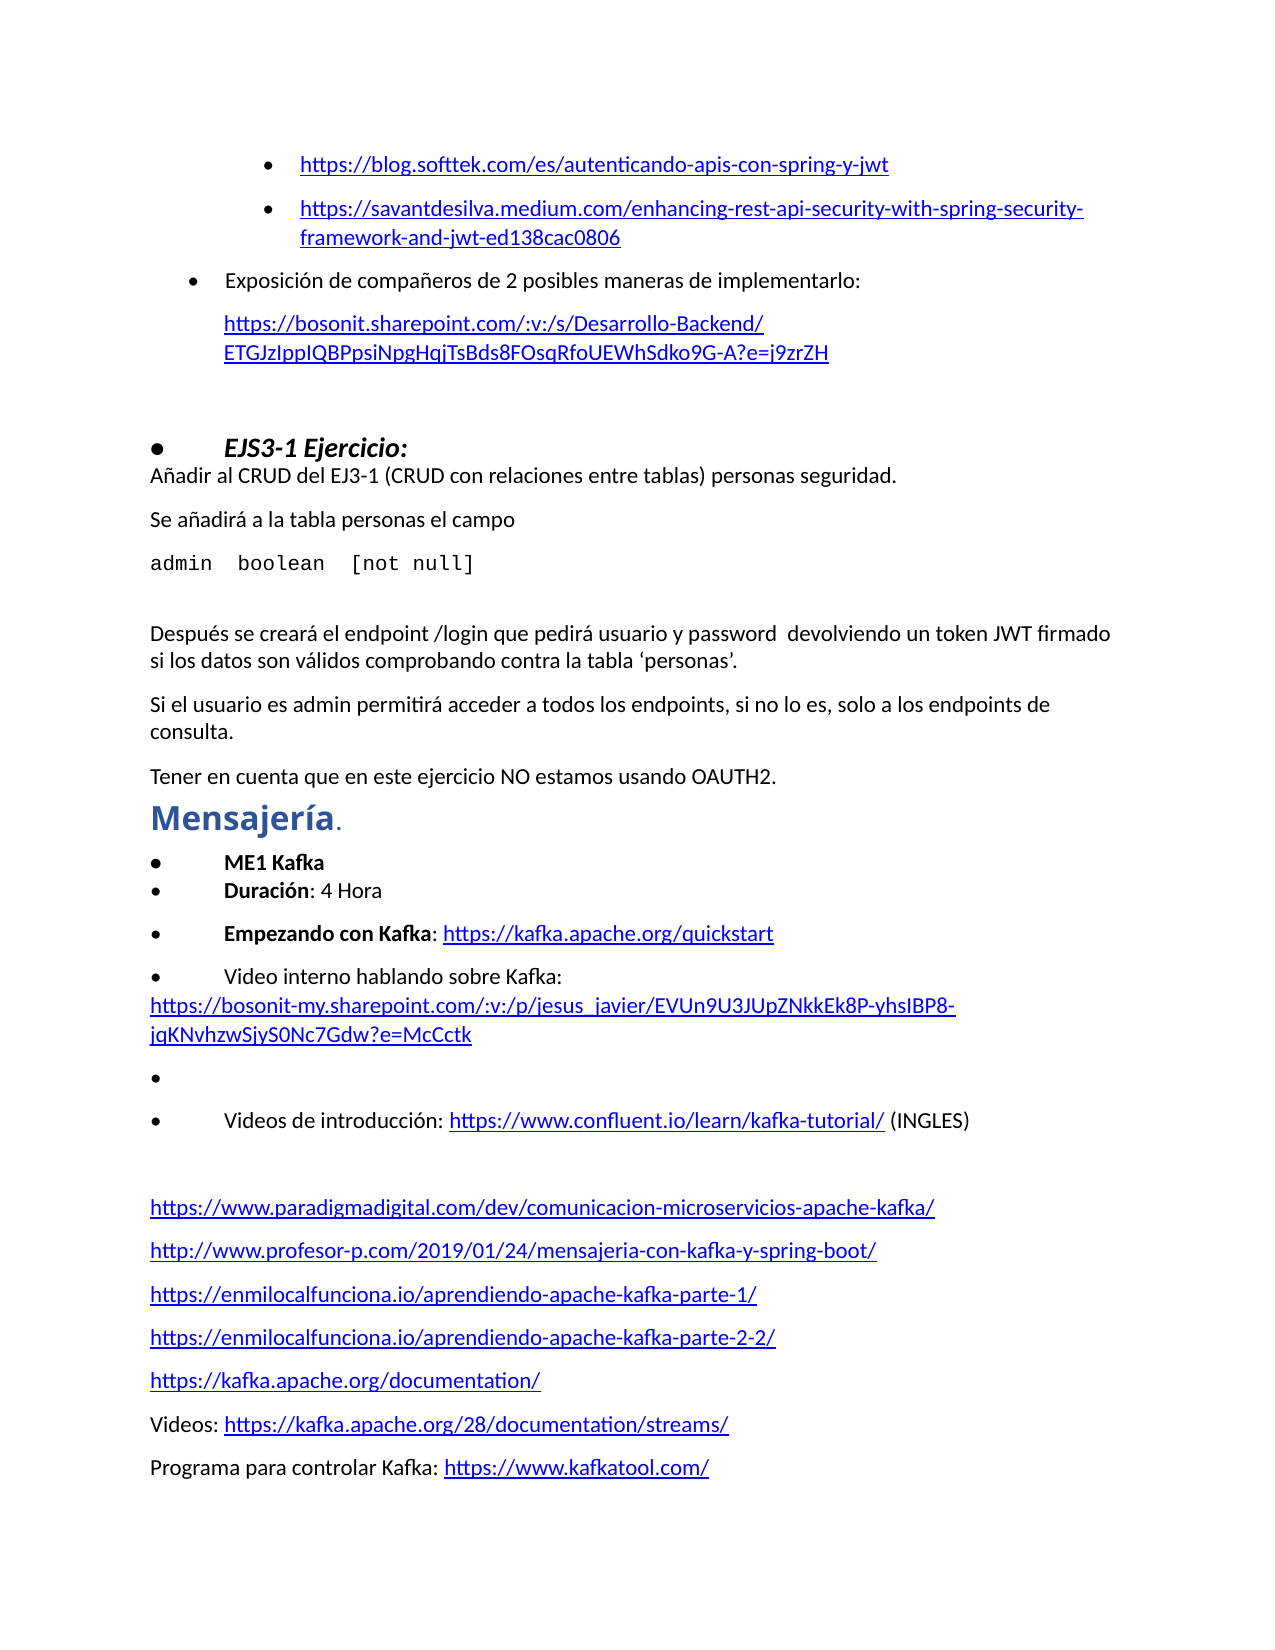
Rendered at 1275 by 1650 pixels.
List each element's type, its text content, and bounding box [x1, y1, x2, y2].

text https://enmilocalfunciona.io/aprendiendo-apache-kafka-parte-1/ [150, 1279, 1125, 1308]
text https://www.paradigmadigital.com/dev/comunicacion-microservicios-apache-kafka/ [150, 1193, 1125, 1221]
text Se añadirá a la tabla personas el campo [150, 506, 1125, 533]
list ME1 Kafka [150, 850, 1125, 875]
text https://bosonit.sharepoint.com/:v:/s/Desarrollo-Backend/ETGJzIppIQBPpsiNpgHqjTsBds8FOsqRfoUEWhSdko9G-A?e=j9zrZH [224, 309, 1125, 366]
list Video interno hablando sobre Kafka: https://bosonit-my.sharepoint.com/:v:/p/jesus_javier/EVUn9U3JUpZNkkEk8P-yhsIBP8-jqKNvhzwSjyS0Nc7Gdw?e=McCctk [150, 962, 1125, 1048]
list https://savantdesilva.medium.com/enhancing-rest-api-security-with-spring-security-framework-and-jwt-ed138cac0806 [262, 193, 1125, 251]
text admin boolean [not null] [150, 549, 1125, 576]
text https://kafka.apache.org/documentation/ [150, 1366, 1125, 1395]
text http://www.profesor-p.com/2019/01/24/mensajeria-con-kafka-y-spring-boot/ [150, 1236, 1125, 1265]
list Exposición de compañeros de 2 posibles maneras de implementarlo: [187, 265, 1125, 294]
text Videos: https://kafka.apache.org/28/documentation/streams/ [150, 1409, 1125, 1438]
list https://blog.softtek.com/es/autenticando-apis-con-spring-y-jwt [262, 150, 1125, 179]
list Empezando con Kafka: https://kafka.apache.org/quickstart [150, 918, 1125, 947]
list Duración: 4 Hora [150, 875, 1125, 904]
text Añadir al CRUD del EJ3-1 (CRUD con relaciones entre tablas) personas seguridad. [150, 462, 1125, 489]
text Tener en cuenta que en este ejercicio NO estamos usando OAUTH2. [150, 761, 1125, 790]
text Después se creará el endpoint /login que pedirá usuario y password devolviendo un token JWT firmado si los datos son válidos comprobando contra la tabla ‘personas’. [150, 620, 1125, 674]
list EJS3-1 Ejercicio: [150, 437, 1125, 462]
text Si el usuario es admin permitirá acceder a todos los endpoints, si no lo es, solo a los endpoints de consulta. [150, 691, 1125, 744]
text Programa para controlar Kafka: https://www.kafkatool.com/ [150, 1453, 1125, 1481]
text https://enmilocalfunciona.io/aprendiendo-apache-kafka-parte-2-2/ [150, 1323, 1125, 1351]
text Mensajería. [150, 809, 1125, 836]
list Videos de introducción: https://www.confluent.io/learn/kafka-tutorial/ (INGLES) [150, 1106, 1125, 1135]
